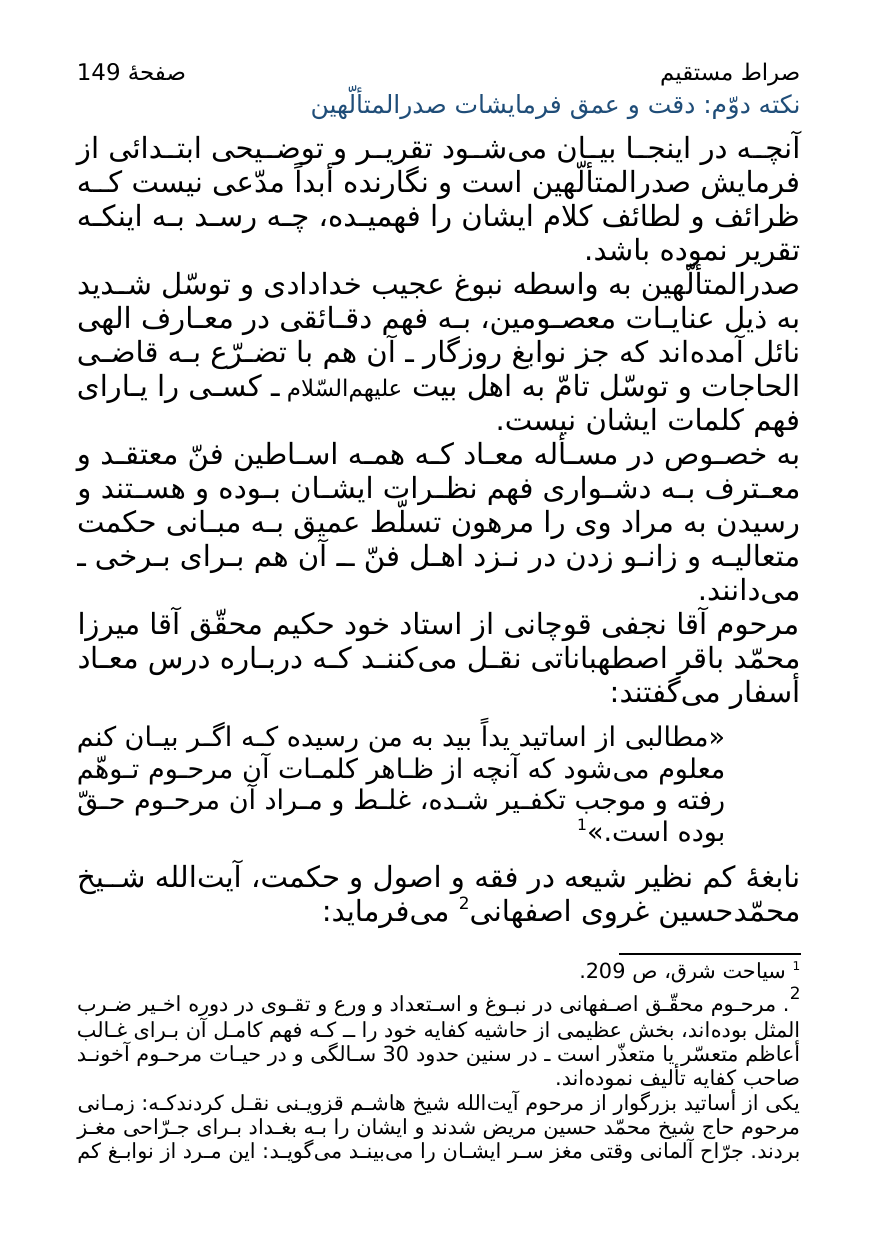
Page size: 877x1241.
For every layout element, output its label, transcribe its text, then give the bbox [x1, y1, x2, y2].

text به خصوص در مسأله معاد که همه اساطین فنّ معتقد و معترف به دشواری فهم نظرات ایشان بوده و هستند و رسیدن به مراد وی را مرهون تسلّط عمیق به مبانی حکمت متعالیه و زانو زدن در نزد اهل فنّ ـ آن هم برای برخی ـ می‌‌‌دانند. [77, 437, 800, 607]
text صدرالمتألّهین به واسطه نبوغ عجیب خدادادی و توسّل شدید به ذیل عنایات معصومین، به فهم دقائقی در معارف الهی نائل آمده‌اند که جز نوابغ روزگار ـ آن هم با تضرّع به قاضی الحاجات و توسّل تامّ به اهل بیت علیهم‌السّلام ـ کسی را یارای فهم کلمات ایشان نیست. [77, 267, 800, 437]
text آنچه در اینجا بیان می‌‌‌شود تقریر و توضیحی ابتدائی از فرمایش صدرالمتألّهین است و نگارنده أبداً مدّعی نیست که ظرائف و لطائف کلام ایشان را فهمیده، چه رسد به اینکه تقریر نموده باشد. [77, 132, 800, 267]
text «مطالبی از اساتید یداً بید به من رسیده که اگر بیان کنم معلوم می‌‌‌شود که آنچه از ظاهر کلمات آن مرحوم توهّم رفته و موجب تکفیر شده، غلط و مراد آن مرحوم حقّ بوده است.» [77, 721, 725, 848]
text نابغۀ کم نظیر شیعه در فقه و اصول و حکمت، آیت‌الله شیخ محمّدحسین غروی اصفهانی می‌‌‌فرماید: [77, 860, 800, 928]
subtitle نکته دوّم: دقت و عمق فرمایشات صدرالمتألّهین [77, 90, 800, 119]
text مرحوم آقا نجفی قوچانی از استاد خود حکیم محقّق آقا میرزا محمّد باقر اصطهباناتی نقل می‌‌‌کنند که درباره درس معاد أسفار می‌‌‌گفتند: [77, 607, 800, 709]
